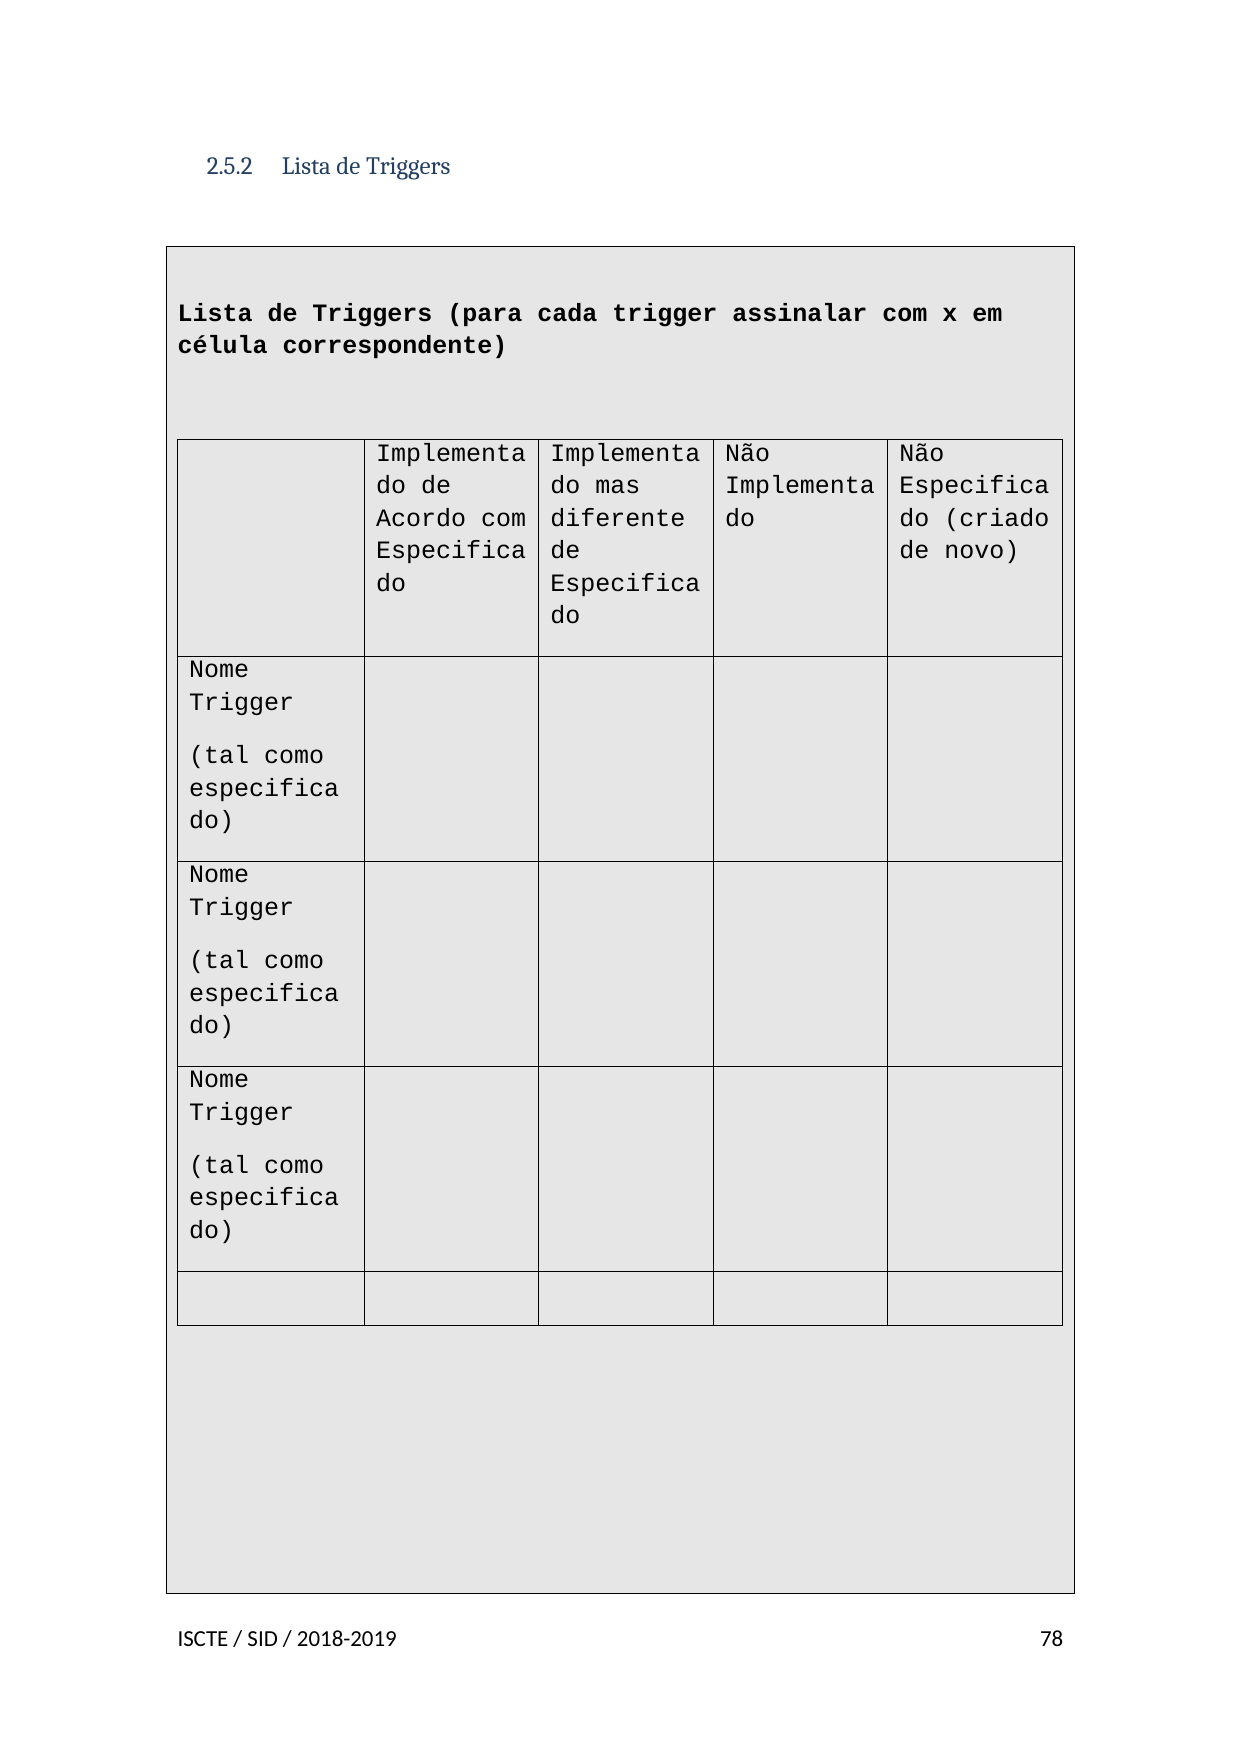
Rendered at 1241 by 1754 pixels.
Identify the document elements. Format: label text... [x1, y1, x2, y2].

table_header Lista de Triggers (para cada trigger assinalar com x em célula correspondente) [167, 247, 1074, 1593]
subtitle Lista de Triggers [207, 152, 1063, 181]
